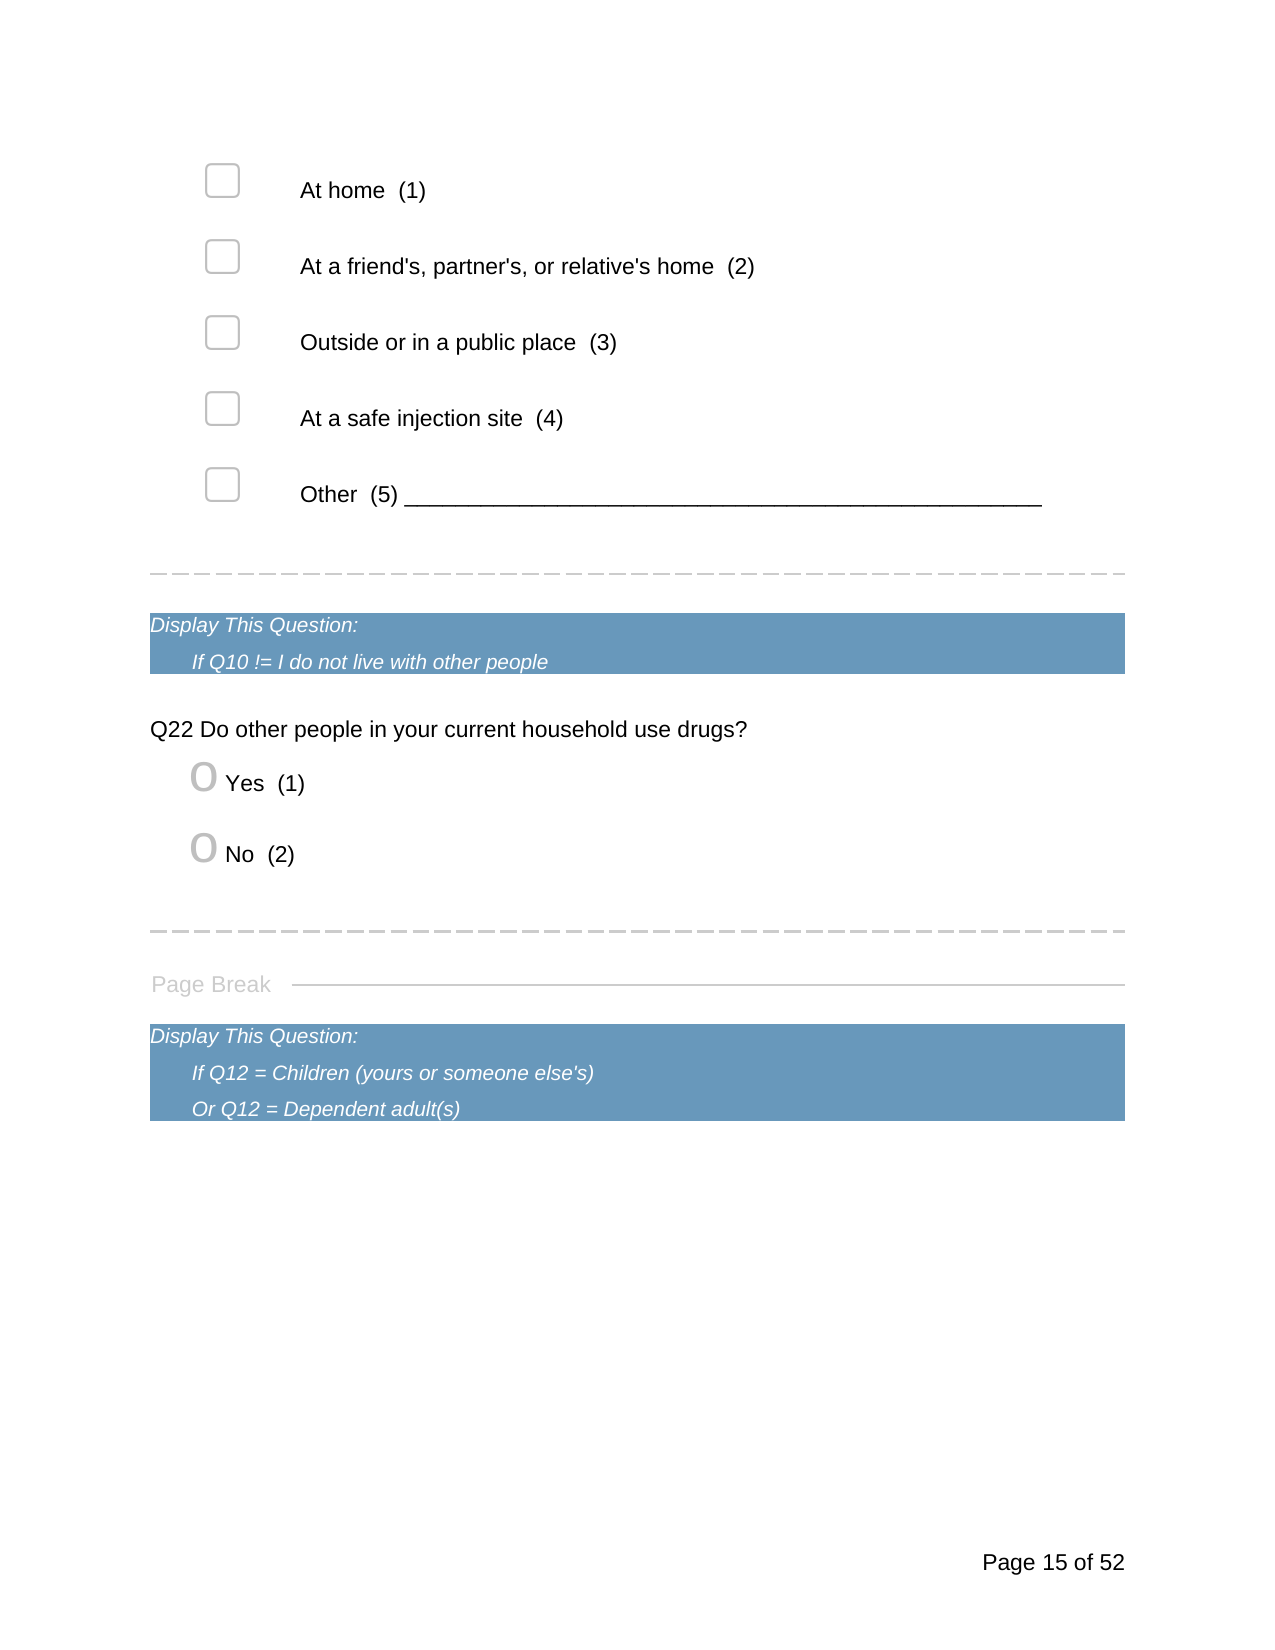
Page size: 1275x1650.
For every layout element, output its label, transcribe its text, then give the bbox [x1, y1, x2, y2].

text If Q12 = Children (yours or someone else's) [150, 1061, 1125, 1084]
list No (2) [187, 817, 1125, 878]
text Or Q12 = Dependent adult(s) [150, 1097, 1125, 1121]
table_header [291, 971, 1126, 1012]
list At a friend's, partner's, or relative's home (2) [187, 226, 1125, 292]
list At a safe injection site (4) [187, 378, 1125, 444]
list Other (5) __________________________________________________ [187, 454, 1125, 520]
text Display This Question: [150, 613, 1125, 637]
list Yes (1) [187, 747, 1125, 808]
text If Q10 != I do not live with other people [150, 650, 1125, 674]
text Display This Question: [150, 1024, 1125, 1048]
text Q22 Do other people in your current household use drugs? [150, 716, 1125, 743]
list Outside or in a public place (3) [187, 302, 1125, 368]
list At home (1) [187, 150, 1125, 216]
table_header Page Break [150, 971, 291, 1012]
